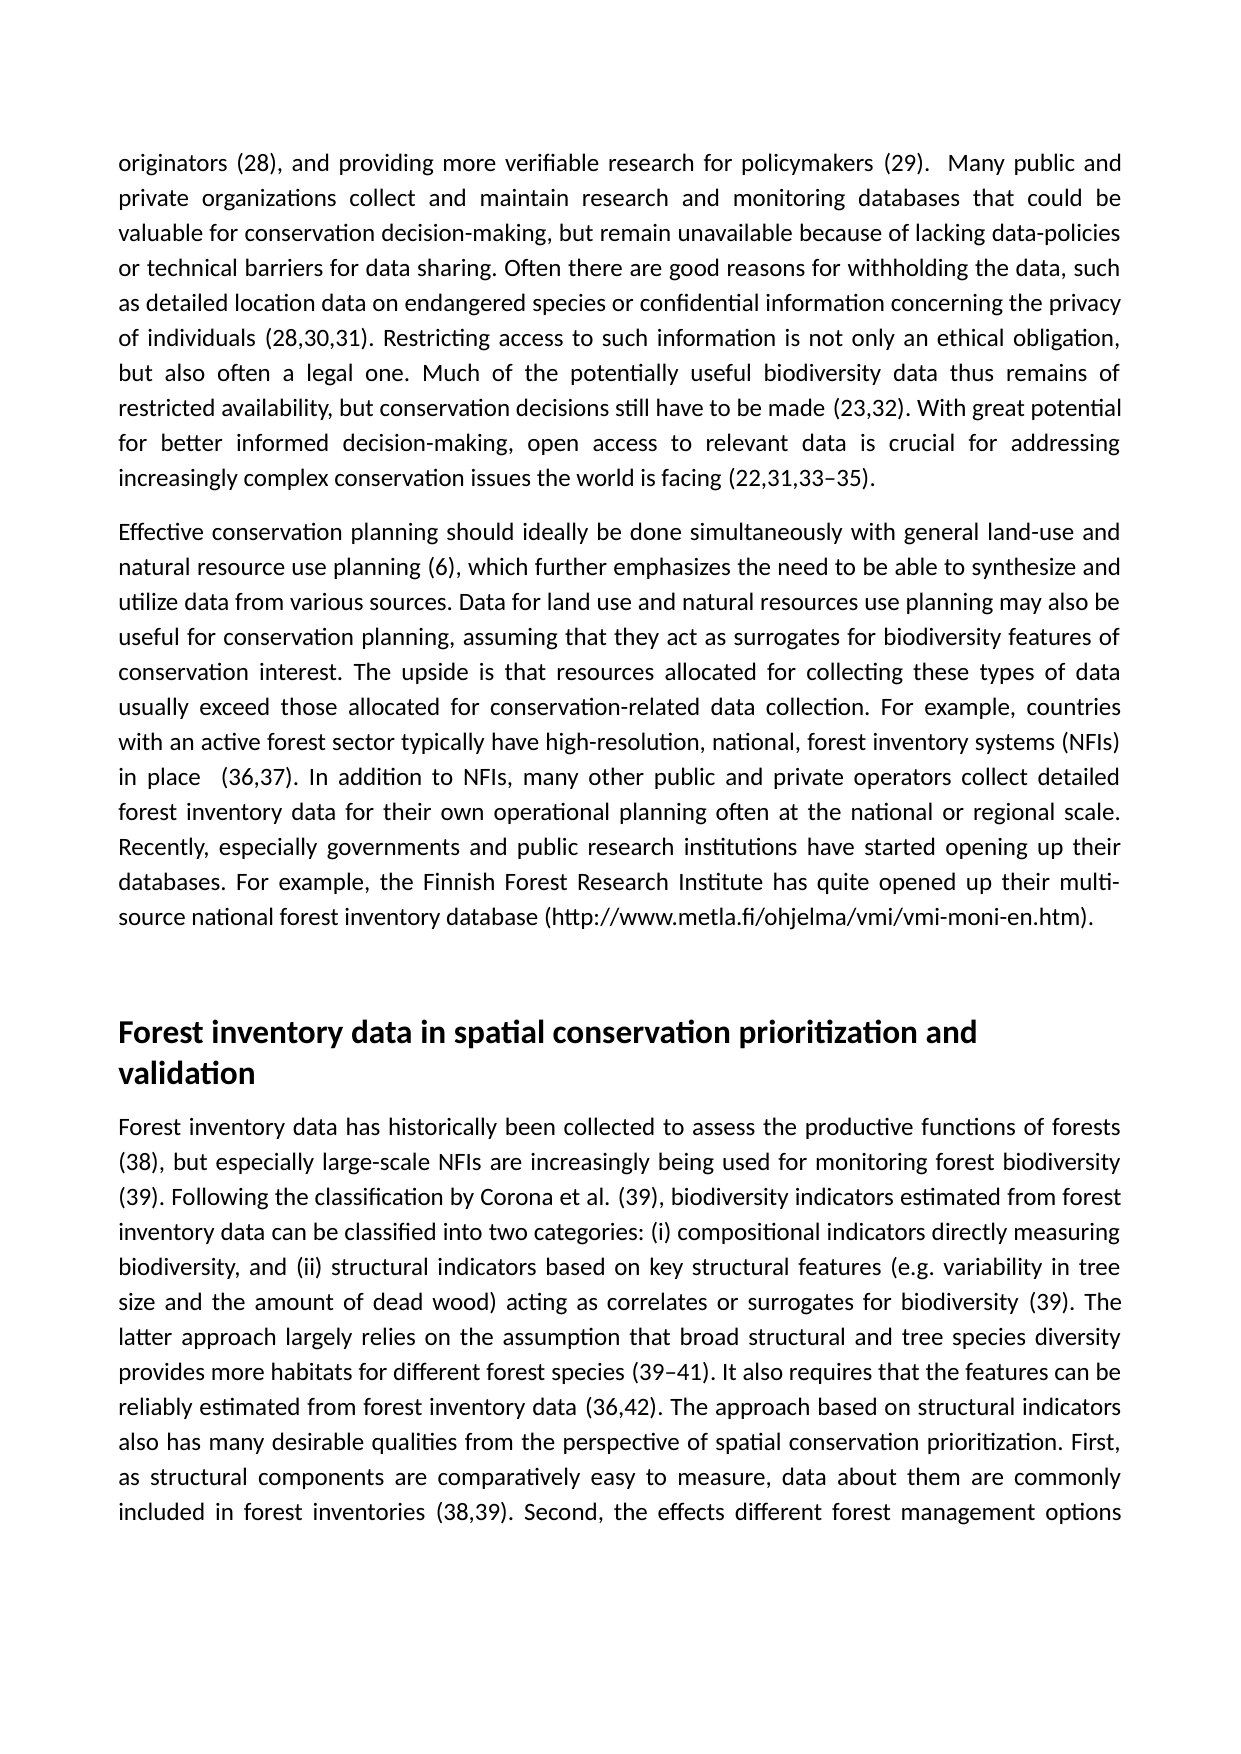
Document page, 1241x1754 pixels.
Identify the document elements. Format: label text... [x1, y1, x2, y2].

subtitle Forest inventory data in spatial conservation prioritization and validation [118, 1011, 1122, 1092]
text Effective conservation planning should ideally be done simultaneously with general land-use and natural resource use planning (6), which further emphasizes the need to be able to synthesize and utilize data from various sources. Data for land use and natural resources use planning may also be useful for conservation planning, assuming that they act as surrogates for biodiversity features of conservation interest. The upside is that resources allocated for collecting these types of data usually exceed those allocated for conservation-related data collection. For example, countries with an active forest sector typically have high-resolution, national, forest inventory systems (NFIs) in place (36,37). In addition to NFIs, many other public and private operators collect detailed forest inventory data for their own operational planning often at the national or regional scale. Recently, especially governments and public research institutions have started opening up their databases. For example, the Finnish Forest Research Institute has quite opened up their multi-source national forest inventory database (http://www.metla.fi/ohjelma/vmi/vmi-moni-en.htm). [118, 516, 1122, 932]
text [118, 148, 1122, 493]
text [118, 1111, 1122, 1527]
